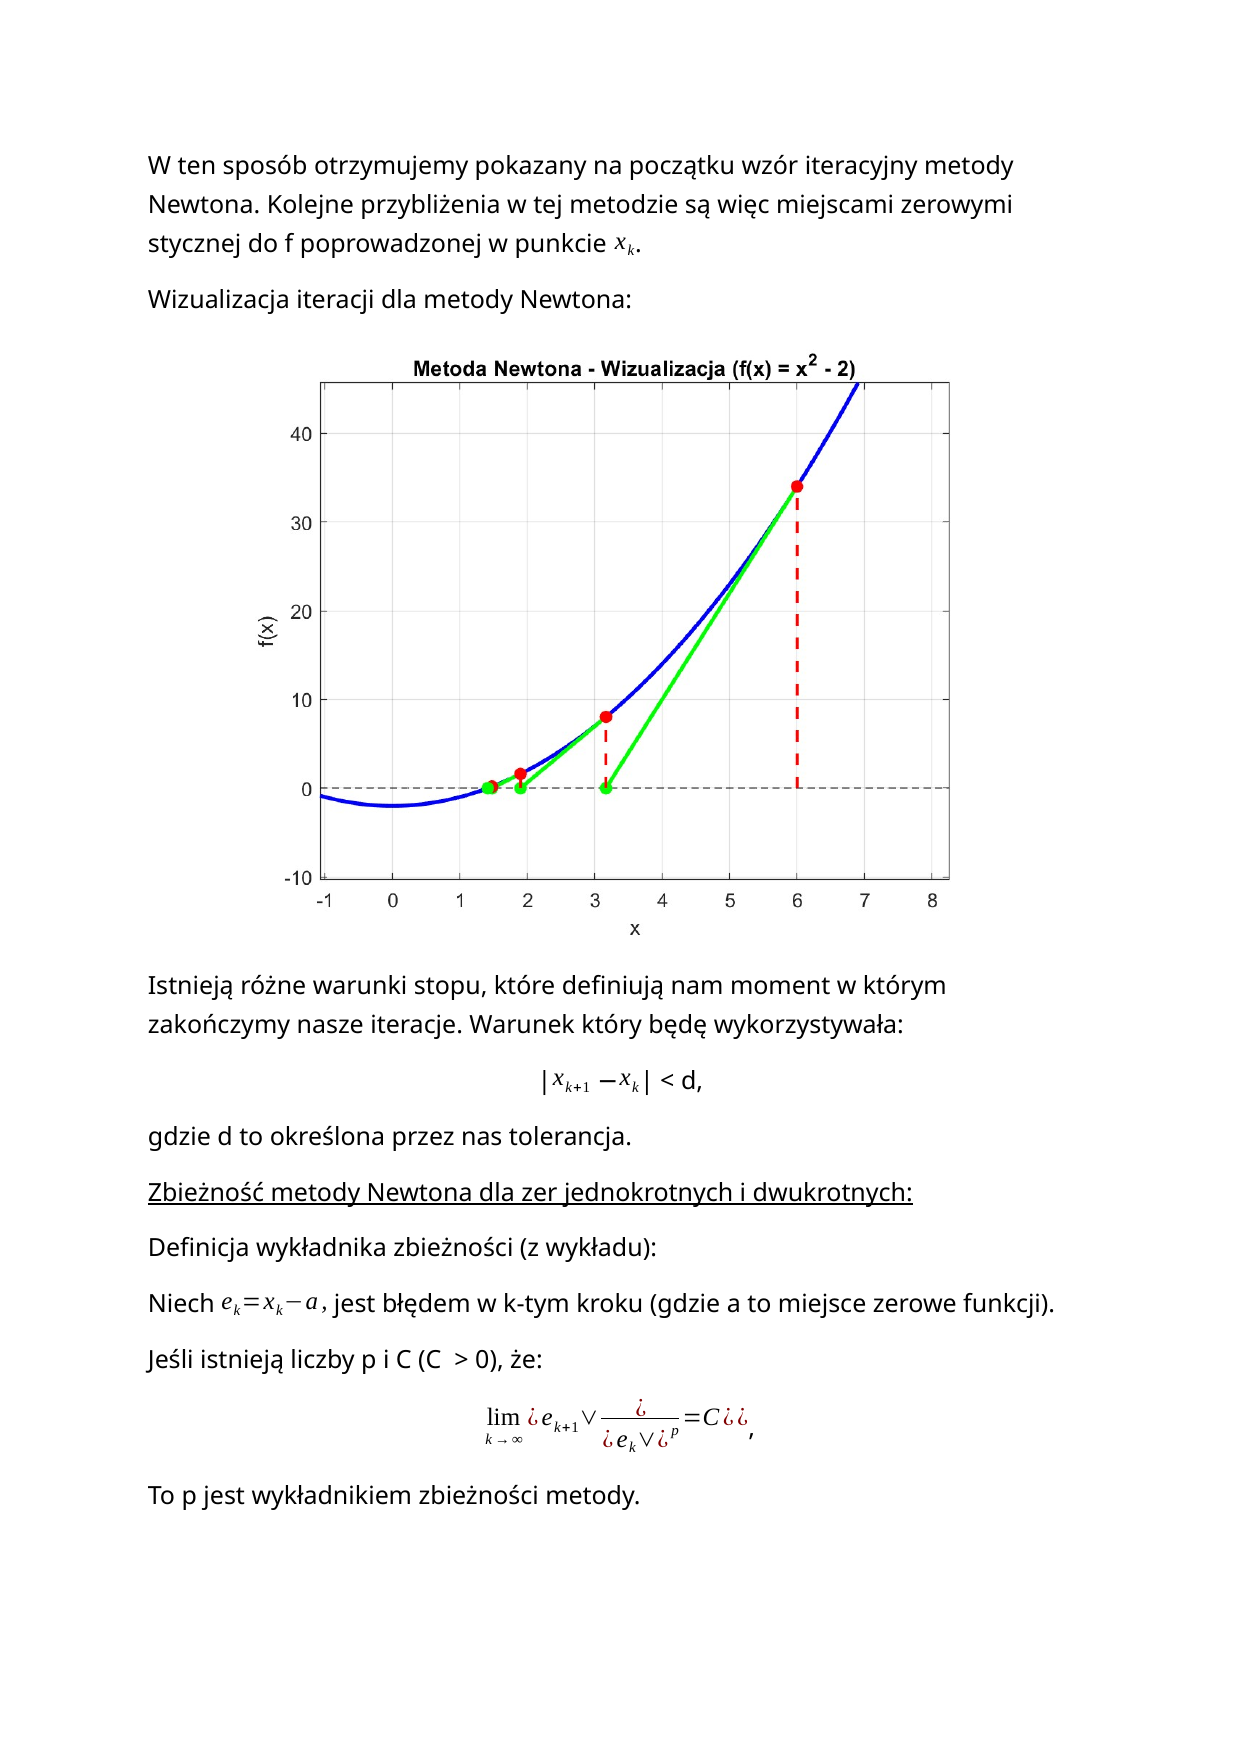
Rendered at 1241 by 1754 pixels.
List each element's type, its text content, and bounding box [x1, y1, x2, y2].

text Wizualizacja iteracji dla metody Newtona: [148, 282, 1093, 316]
text To p jest wykładnikiem zbieżności metody. [148, 1478, 1093, 1512]
picture [214, 337, 1026, 946]
text Niech jest błędem w k-tym kroku (gdzie a to miejsce zerowe funkcji). [148, 1286, 1093, 1320]
text Definicja wykładnika zbieżności (z wykładu): [148, 1230, 1093, 1264]
text Istnieją różne warunki stopu, które definiują nam moment w którym zakończymy nasze iteracje. Warunek który będę wykorzystywała: [148, 968, 1093, 1041]
text | −| < d, [148, 1063, 1093, 1097]
text gdzie d to określona przez nas tolerancja. [148, 1118, 1093, 1152]
text Zbieżność metody Newtona dla zer jednokrotnych i dwukrotnych: [148, 1174, 1093, 1208]
text Jeśli istnieją liczby p i C (C > 0), że: [148, 1342, 1093, 1376]
text , [148, 1398, 1093, 1456]
text W ten sposób otrzymujemy pokazany na początku wzór iteracyjny metody Newtona. Kolejne przybliżenia w tej metodzie są więc miejscami zerowymi stycznej do f poprowadzonej w punkcie . [148, 148, 1093, 260]
